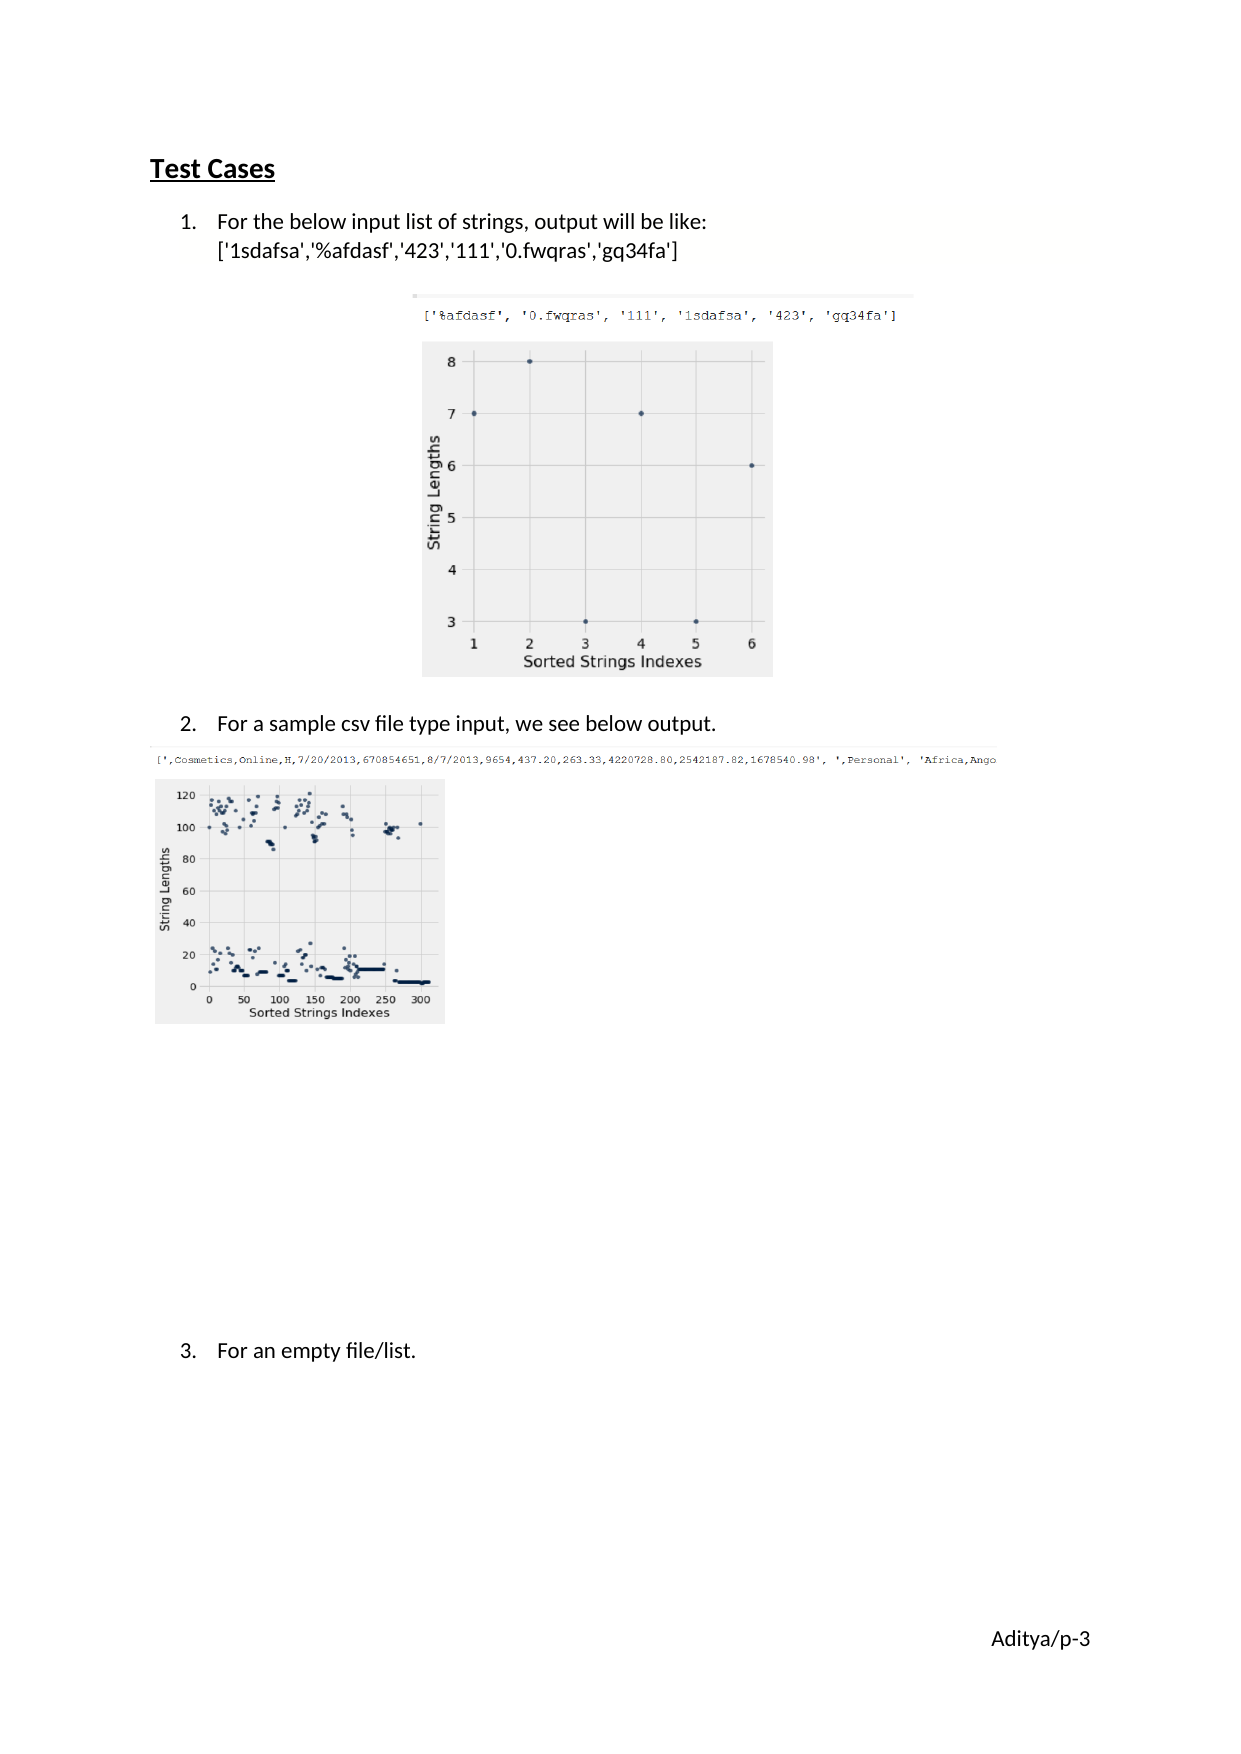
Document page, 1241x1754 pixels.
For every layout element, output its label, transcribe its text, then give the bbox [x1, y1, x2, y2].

list For an empty file/list. [179, 1336, 1090, 1364]
list For the below input list of strings, output will be like: ['1sdafsa','%afdasf','423','111','0.fwqras','gq34fa'] [179, 205, 1090, 264]
text Test Cases [150, 150, 1090, 186]
picture [150, 746, 997, 1030]
picture [412, 294, 914, 678]
list For a sample csv file type input, we see below output. [179, 709, 1090, 768]
